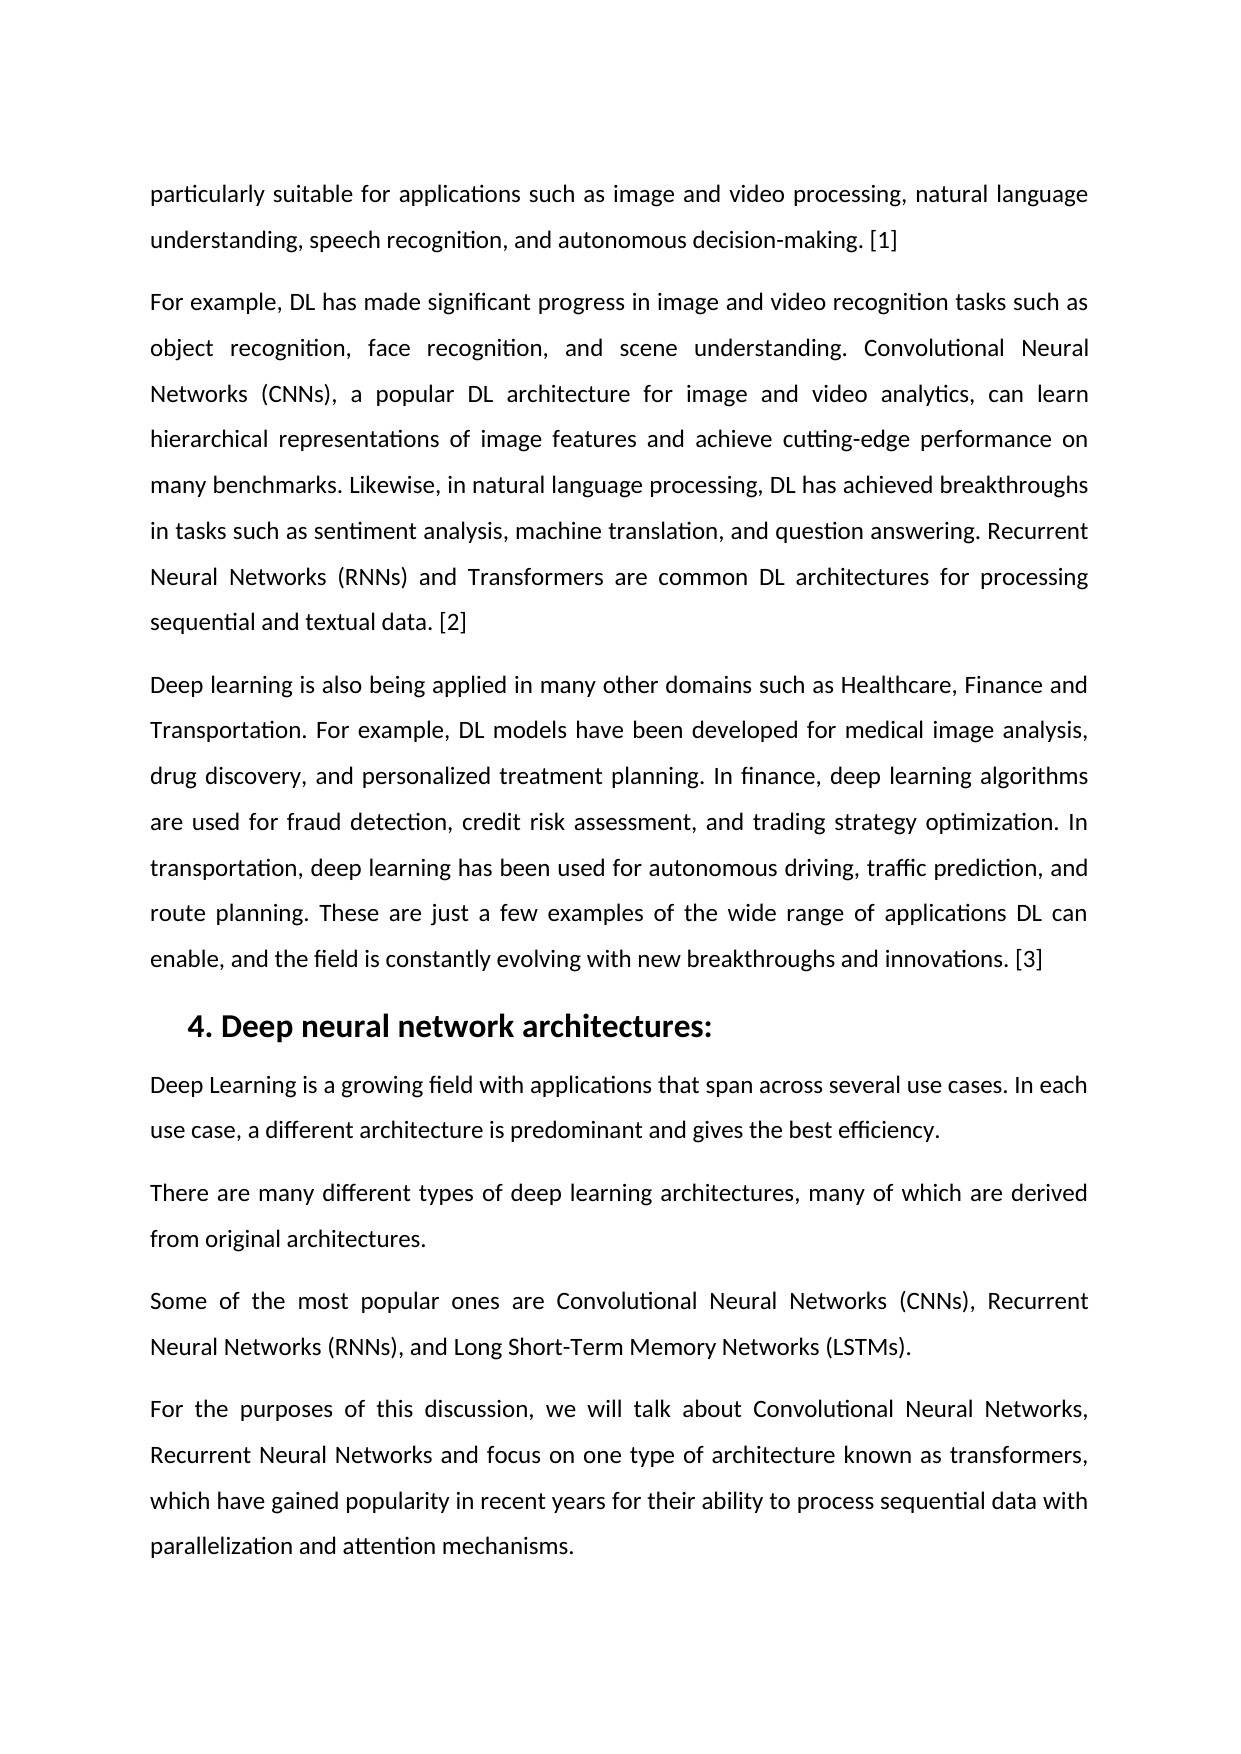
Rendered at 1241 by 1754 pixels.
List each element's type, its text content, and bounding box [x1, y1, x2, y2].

text There are many different types of deep learning architectures, many of which are derived from original architectures. [150, 1177, 1090, 1253]
text Deep Learning is a growing field with applications that span across several use cases. In each use case, a different architecture is predominant and gives the best efficiency. [150, 1069, 1090, 1145]
text 4. Deep neural network architectures: [187, 1006, 1090, 1046]
text Deep learning is also being applied in many other domains such as Healthcare, Finance and Transportation. For example, DL models have been developed for medical image analysis, drug discovery, and personalized treatment planning. In finance, deep learning algorithms are used for fraud detection, credit risk assessment, and trading strategy optimization. In transportation, deep learning has been used for autonomous driving, traffic prediction, and route planning. These are just a few examples of the wide range of applications DL can enable, and the field is constantly evolving with new breakthroughs and innovations. [3] [150, 669, 1090, 974]
text Some of the most popular ones are Convolutional Neural Networks (CNNs), Recurrent Neural Networks (RNNs), and Long Short-Term Memory Networks (LSTMs). [150, 1285, 1090, 1361]
text For the purposes of this discussion, we will talk about Convolutional Neural Networks, Recurrent Neural Networks and focus on one type of architecture known as transformers, which have gained popularity in recent years for their ability to process sequential data with parallelization and attention mechanisms. [150, 1393, 1090, 1561]
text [150, 178, 1090, 254]
text For example, DL has made significant progress in image and video recognition tasks such as object recognition, face recognition, and scene understanding. Convolutional Neural Networks (CNNs), a popular DL architecture for image and video analytics, can learn hierarchical representations of image features and achieve cutting-edge performance on many benchmarks. Likewise, in natural language processing, DL has achieved breakthroughs in tasks such as sentiment analysis, machine translation, and question answering. Recurrent Neural Networks (RNNs) and Transformers are common DL architectures for processing sequential and textual data. [2] [150, 286, 1090, 637]
